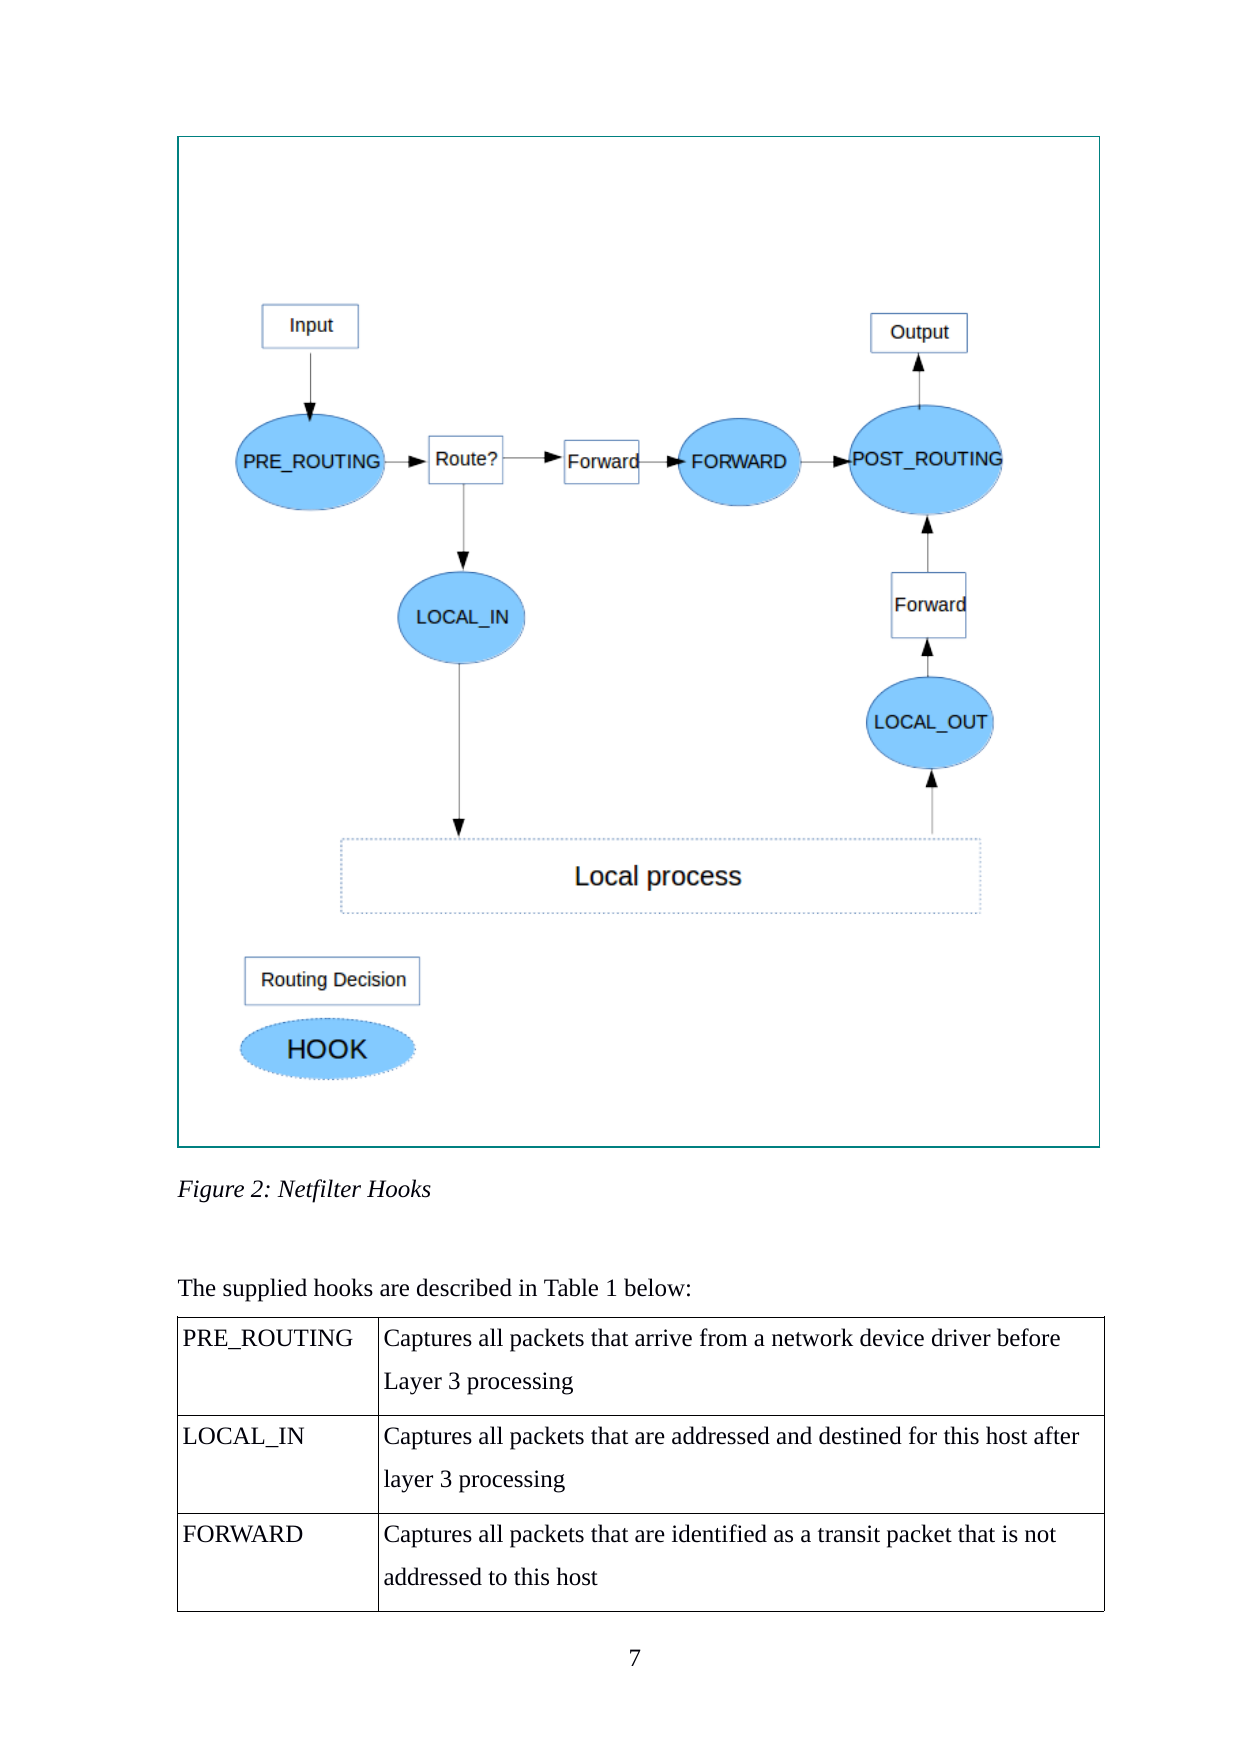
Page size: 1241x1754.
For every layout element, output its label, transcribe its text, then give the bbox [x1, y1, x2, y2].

table_cell Captures all packets that are identified as a transit packet that is not addressed to this host [379, 1514, 1104, 1611]
text Figure 2: Netfilter Hooks [177, 1174, 1104, 1203]
table_header Captures all packets that arrive from a network device driver before Layer 3 processing [379, 1318, 1104, 1414]
table_cell Captures all packets that are addressed and destined for this host after layer 3 processing [379, 1416, 1104, 1513]
table_header PRE_ROUTING [178, 1318, 378, 1414]
picture [179, 137, 1099, 1146]
table_cell LOCAL_IN [178, 1416, 378, 1513]
table_cell FORWARD [178, 1514, 378, 1611]
text The supplied hooks are described in Table 1 below: [177, 1273, 1104, 1302]
